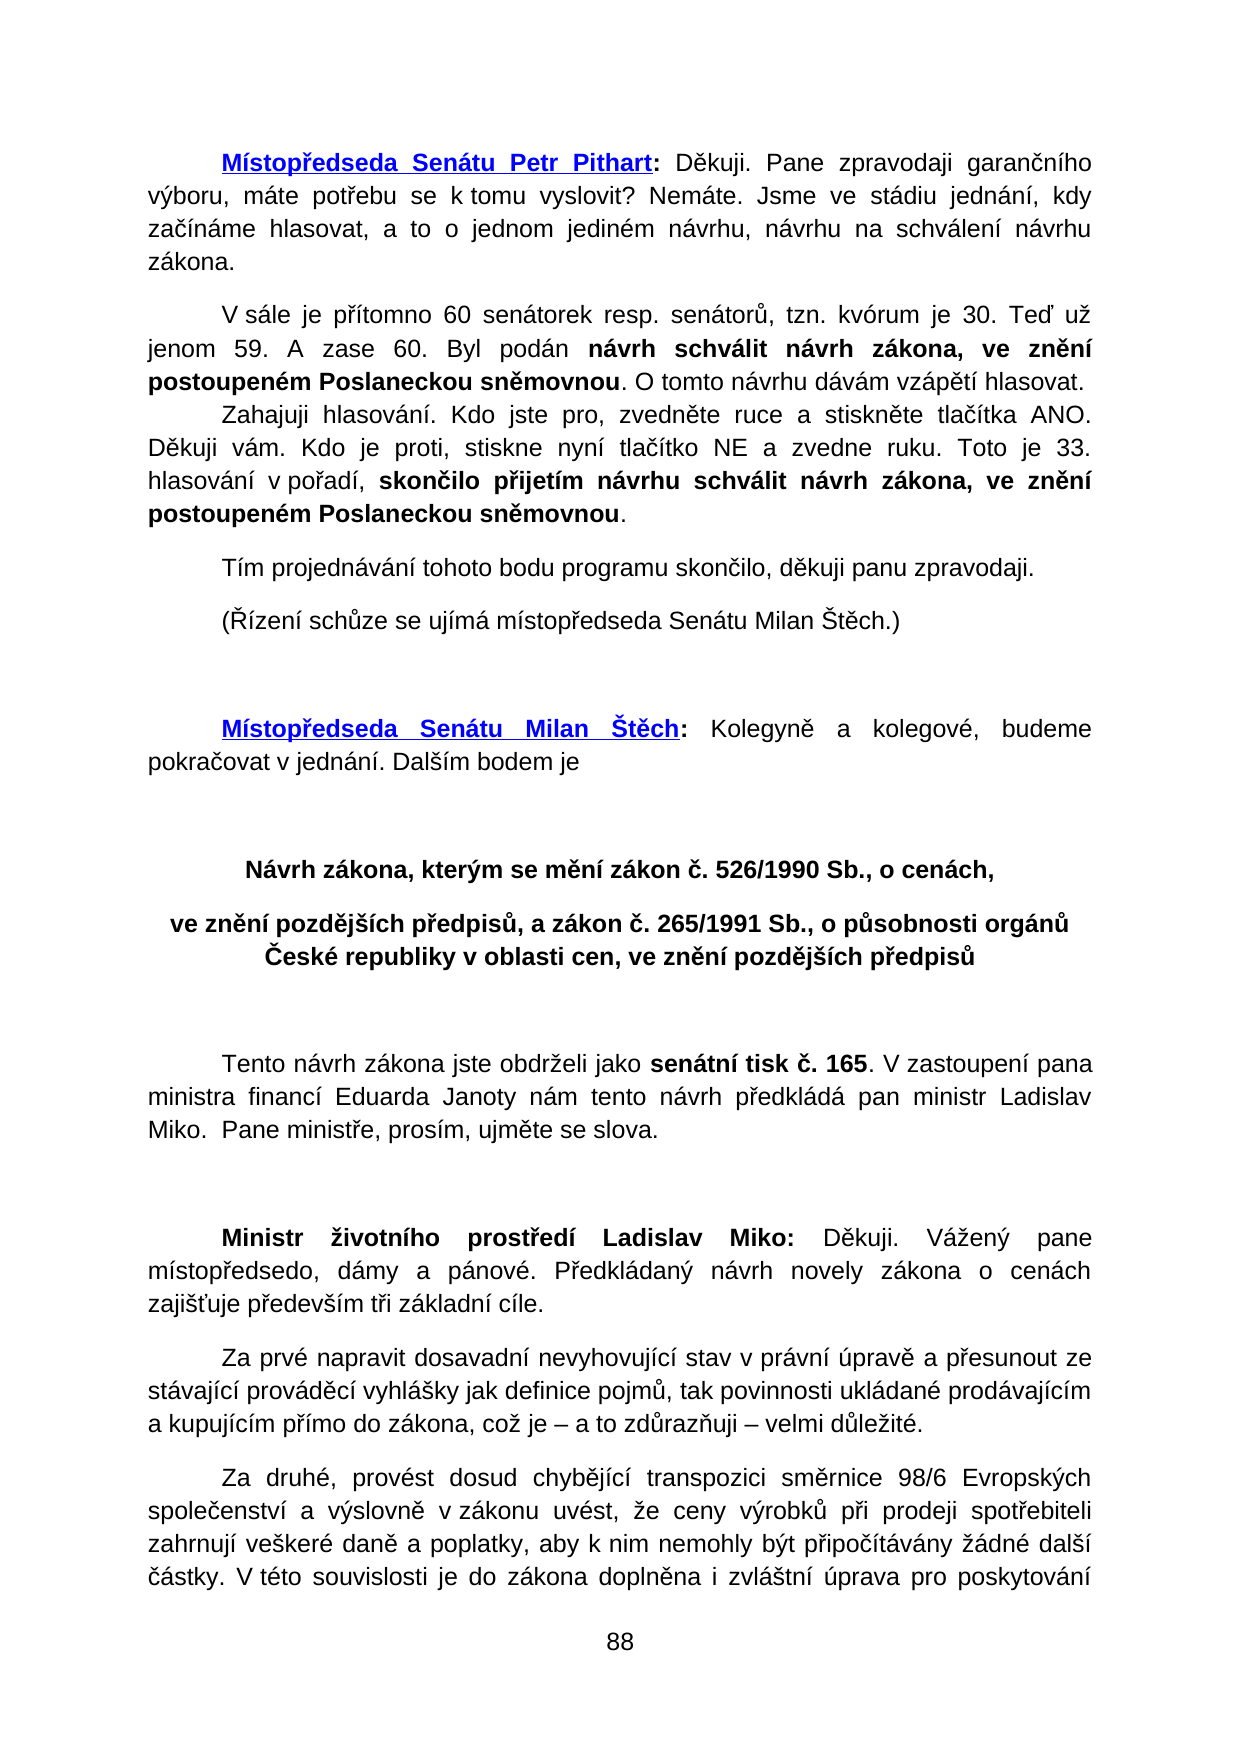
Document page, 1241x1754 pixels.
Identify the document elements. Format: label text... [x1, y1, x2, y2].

text Za prvé napravit dosavadní nevyhovující stav v právní úpravě a přesunout ze stávající prováděcí vyhlášky jak definice pojmů, tak povinnosti ukládané prodávajícím a kupujícím přímo do zákona, což je – a to zdůrazňuji – velmi důležité. [148, 1343, 1093, 1438]
text (Řízení schůze se ujímá místopředseda Senátu Milan Štěch.) [148, 606, 1093, 635]
text Návrh zákona, kterým se mění zákon č. 526/1990 Sb., o cenách, [148, 855, 1093, 883]
text Místopředseda Senátu Petr Pithart: Děkuji. Pane zpravodaji garančního výboru, máte potřebu se k tomu vyslovit? Nemáte. Jsme ve stádiu jednání, kdy začínáme hlasovat, a to o jednom jediném návrhu, návrhu na schválení návrhu zákona. [148, 148, 1093, 275]
text V sále je přítomno 60 senátorek resp. senátorů, tzn. kvórum je 30. Teď už jenom zase 60. Byl podán návrh schválit návrh zákona, ve znění postoupeném Poslaneckou sněmovnou. O tomto návrhu dávám vzápětí hlasovat. Zahajuji hlasování. Kdo jste pro, zvedněte ruce a stiskněte tlačítka ANO. Děkuji vám. Kdo je proti, stiskne nyní tlačítko NE a zvedne ruku. Toto je 33. hlasování v pořadí, skončilo přijetím návrhu schválit návrh zákona, ve znění postoupeném Poslaneckou sněmovnou. [148, 301, 1093, 527]
text Místopředseda Senátu Milan Štěch: Kolegyně a kolegové, budeme pokračovat v jednání. Dalším bodem je [148, 714, 1093, 776]
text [148, 1463, 1093, 1591]
text Tento návrh zákona jste obdrželi jako senátní tisk č. 165. V zastoupení pana ministra financí Eduarda Janoty nám tento návrh předkládá pan ministr Ladislav Miko. Pane ministře, prosím, ujměte se slova. [148, 1049, 1093, 1144]
text ve znění pozdějších předpisů, a zákon č. 265/1991 Sb., o působnosti orgánů České republiky v oblasti cen, ve znění pozdějších předpisů [148, 909, 1093, 970]
text Ministr životního prostředí Ladislav Miko: Děkuji. Vážený pane místopředsedo, dámy a pánové. Předkládaný návrh novely zákona o cenách zajišťuje především tři základní cíle. [148, 1223, 1093, 1318]
text Tím projednávání tohoto bodu programu skončilo, děkuji panu zpravodaji. [148, 552, 1093, 581]
